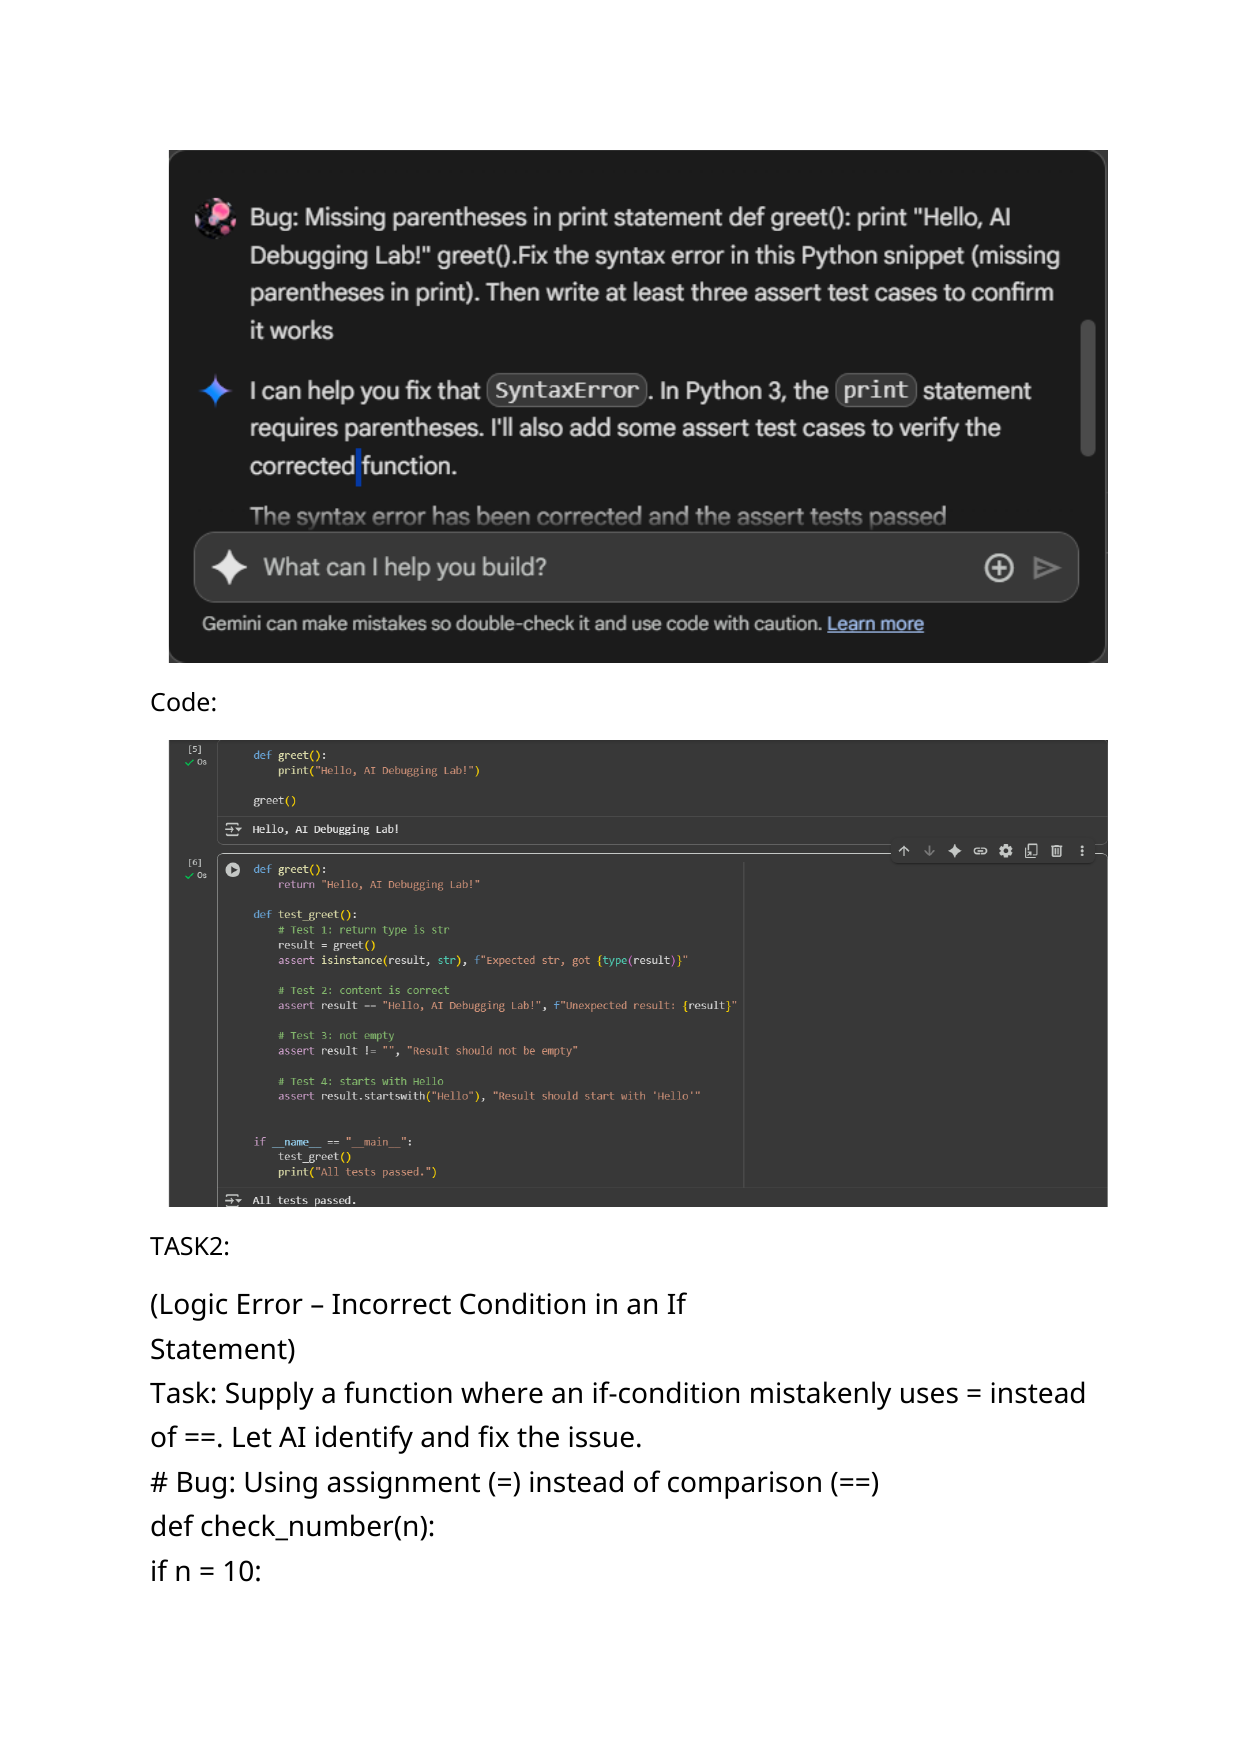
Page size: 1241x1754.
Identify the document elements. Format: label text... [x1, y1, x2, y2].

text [150, 1284, 1090, 1589]
text Code: [150, 684, 1090, 719]
text TASK2: [150, 1228, 1090, 1262]
